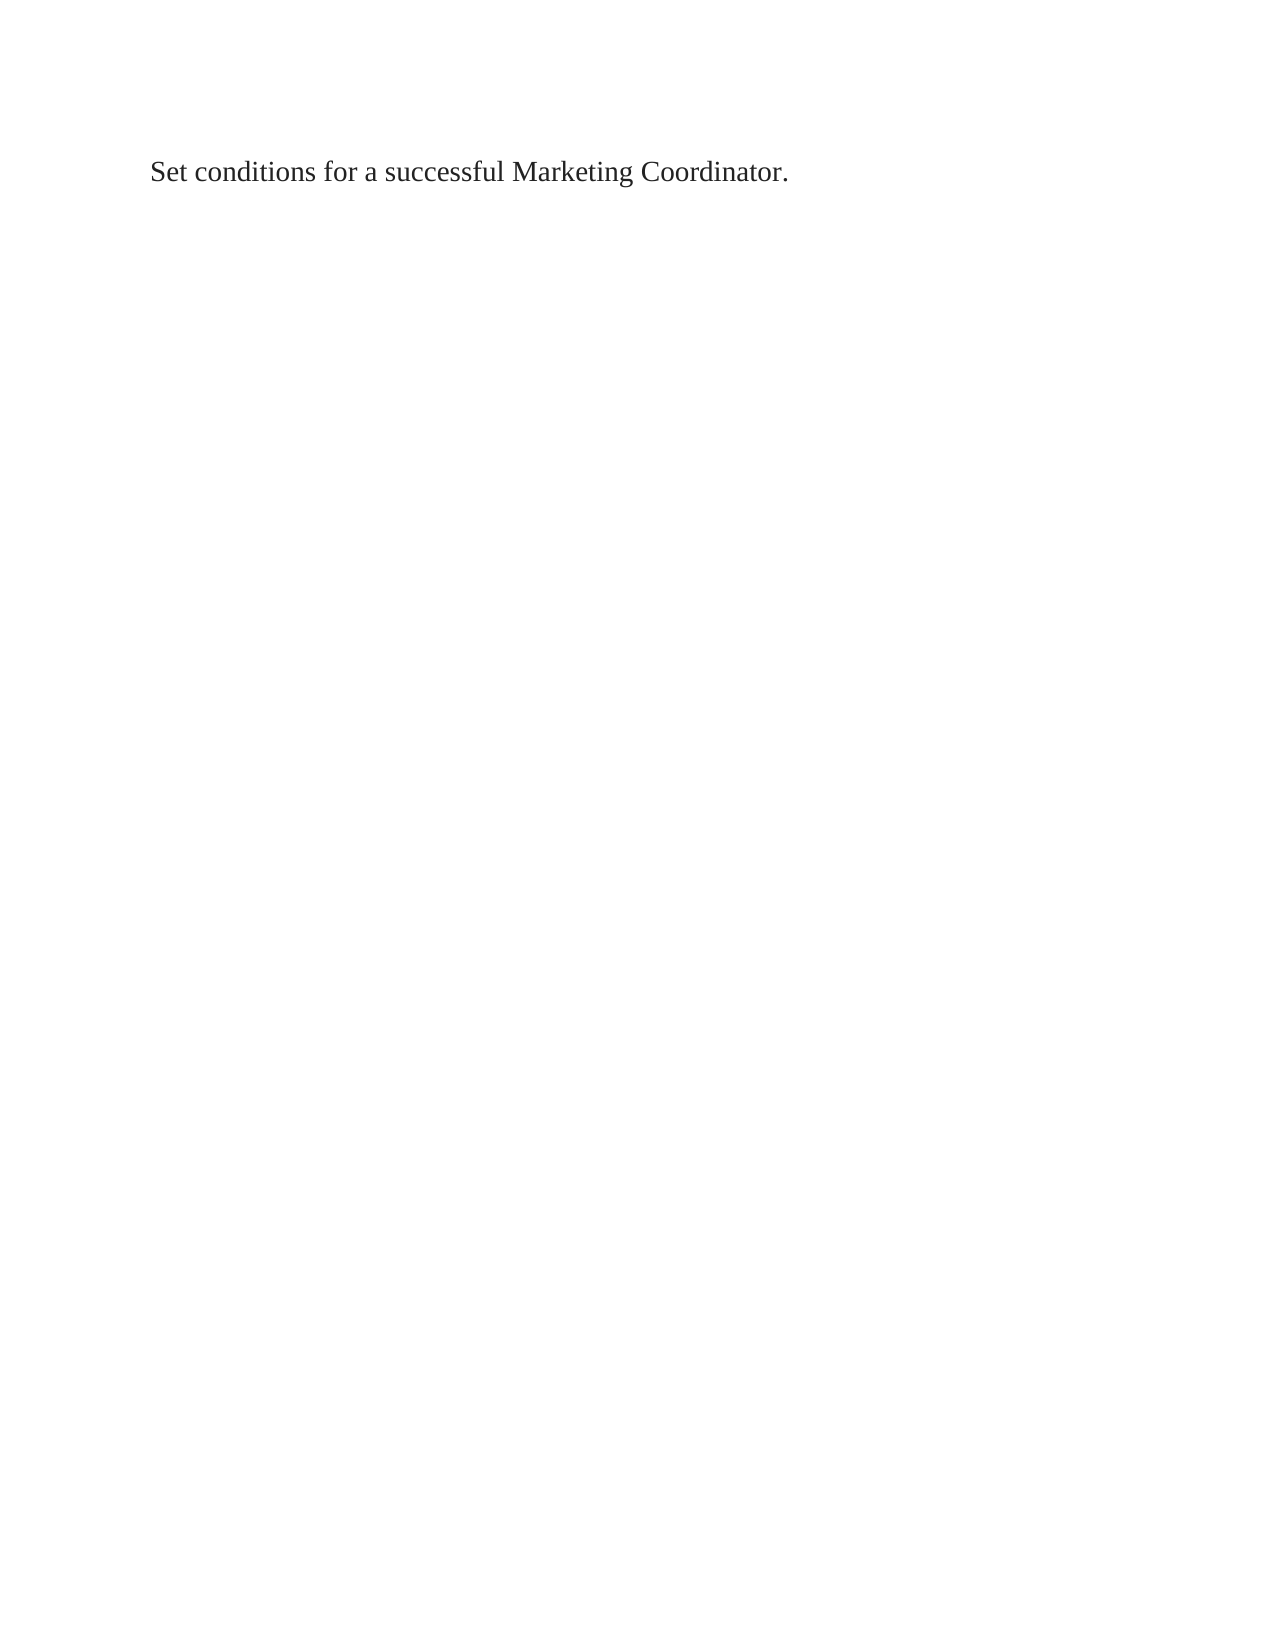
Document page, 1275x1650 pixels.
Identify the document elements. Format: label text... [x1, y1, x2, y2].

text Set conditions for a successful Marketing Coordinator. [150, 150, 1125, 187]
